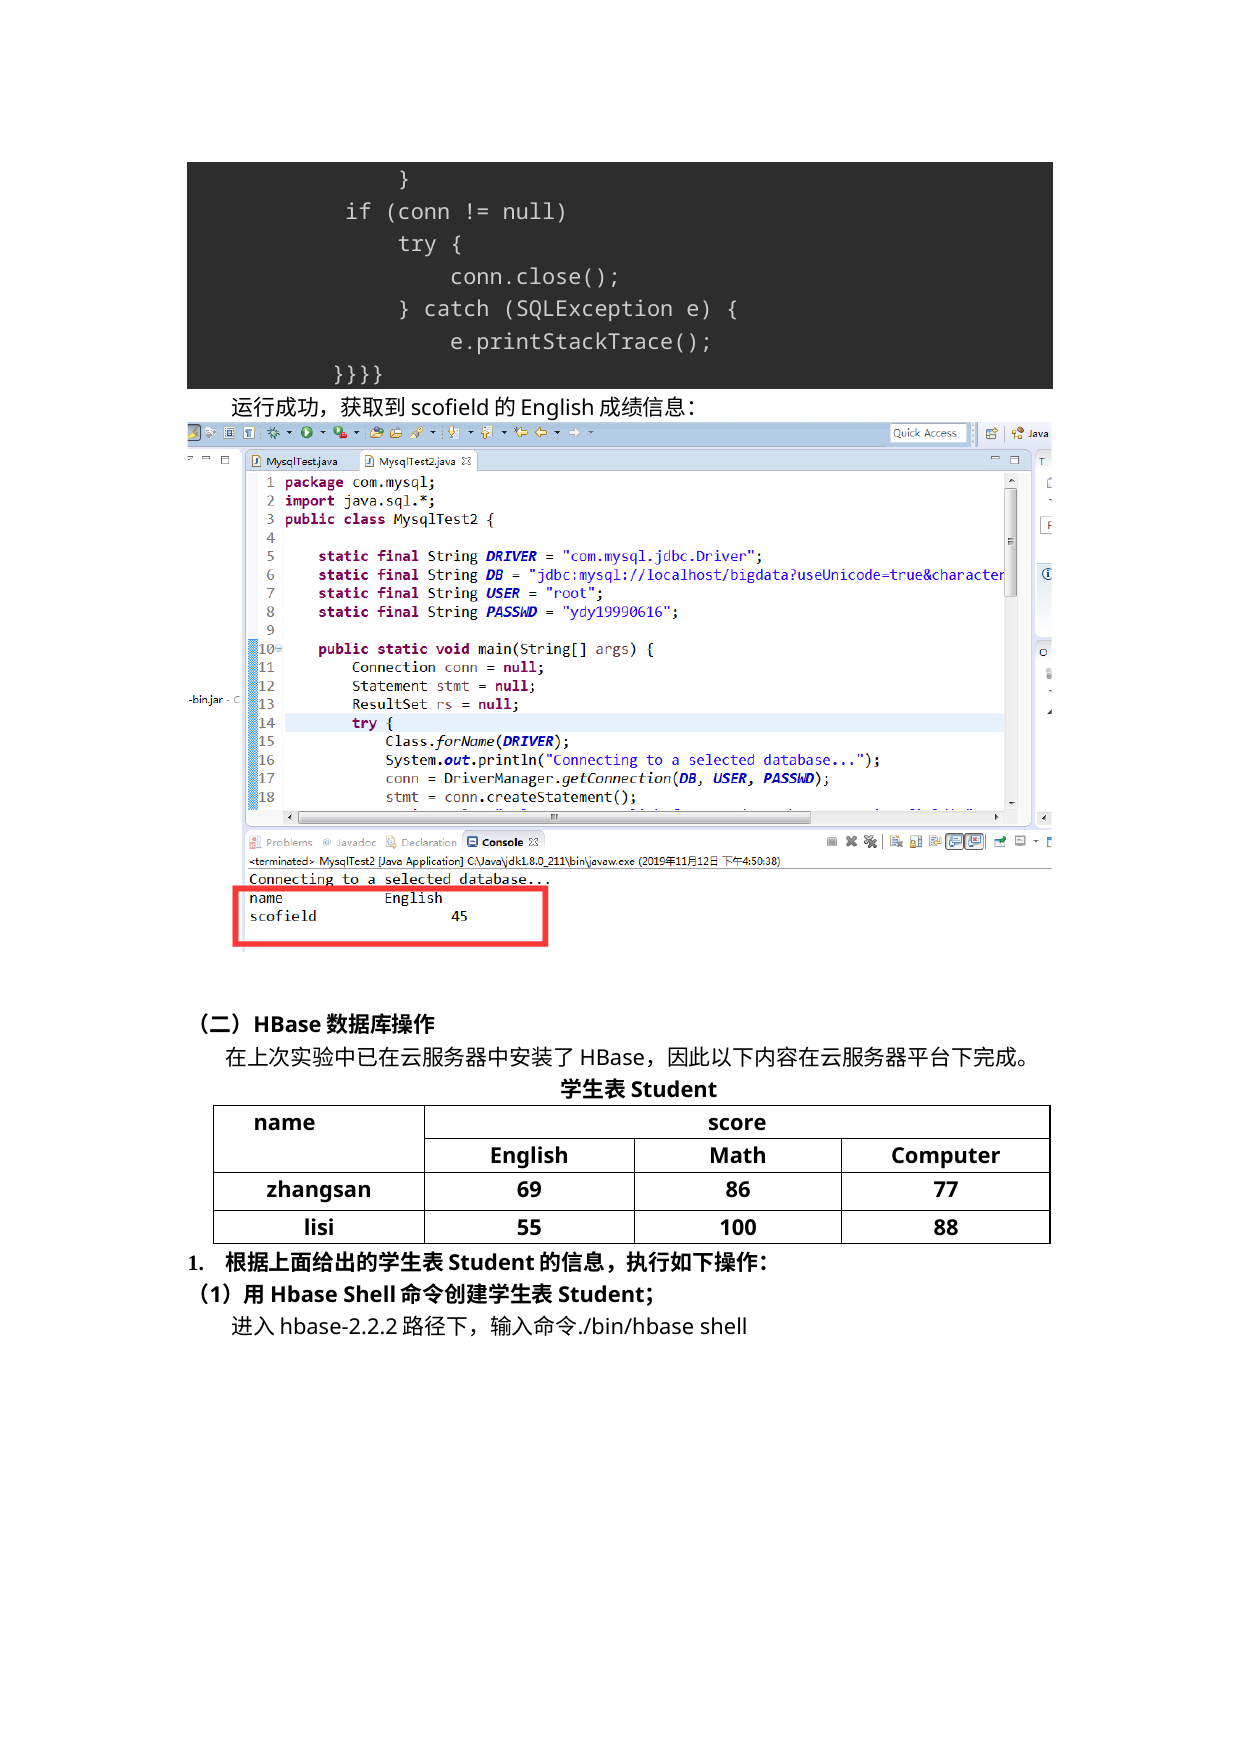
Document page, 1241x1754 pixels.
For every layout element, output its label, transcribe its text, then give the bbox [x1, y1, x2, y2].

text } catch (SQLException e) { [187, 292, 1053, 324]
table_cell lisi [214, 1211, 424, 1243]
table_cell 100 [635, 1211, 841, 1243]
table_cell English [425, 1139, 634, 1172]
table_cell 86 [635, 1173, 841, 1210]
text if (conn != null) [187, 194, 1053, 227]
table_cell Math [635, 1139, 841, 1172]
table_cell zhangsan [214, 1173, 424, 1210]
table_cell 69 [425, 1173, 634, 1210]
text 在上次实验中已在云服务器中安装了HBase，因此以下内容在云服务器平台下完成。 [225, 1039, 1053, 1072]
text 进入hbase-2.2.2路径下，输入命令./bin/hbase shell [187, 1309, 1053, 1341]
table_cell Computer [842, 1139, 1049, 1172]
list 用Hbase Shell命令创建学生表Student； [187, 1277, 1053, 1309]
text e.printStackTrace(); [187, 324, 1053, 357]
picture [187, 422, 1052, 952]
text 运行成功，获取到scofield的English成绩信息： [187, 389, 1053, 422]
text } [187, 162, 1053, 194]
list 根据上面给出的学生表Student的信息，执行如下操作： [187, 1244, 1053, 1277]
table_header score [425, 1106, 1049, 1138]
text try { [187, 227, 1053, 259]
table_cell 77 [842, 1173, 1049, 1210]
text （二）HBase数据库操作 [187, 1007, 1053, 1039]
table_cell 55 [425, 1211, 634, 1243]
text }}}} [187, 357, 1053, 389]
table_header name [214, 1106, 424, 1172]
table_cell 88 [842, 1211, 1049, 1243]
text conn.close(); [187, 259, 1053, 292]
text 学生表Student [225, 1072, 1053, 1104]
